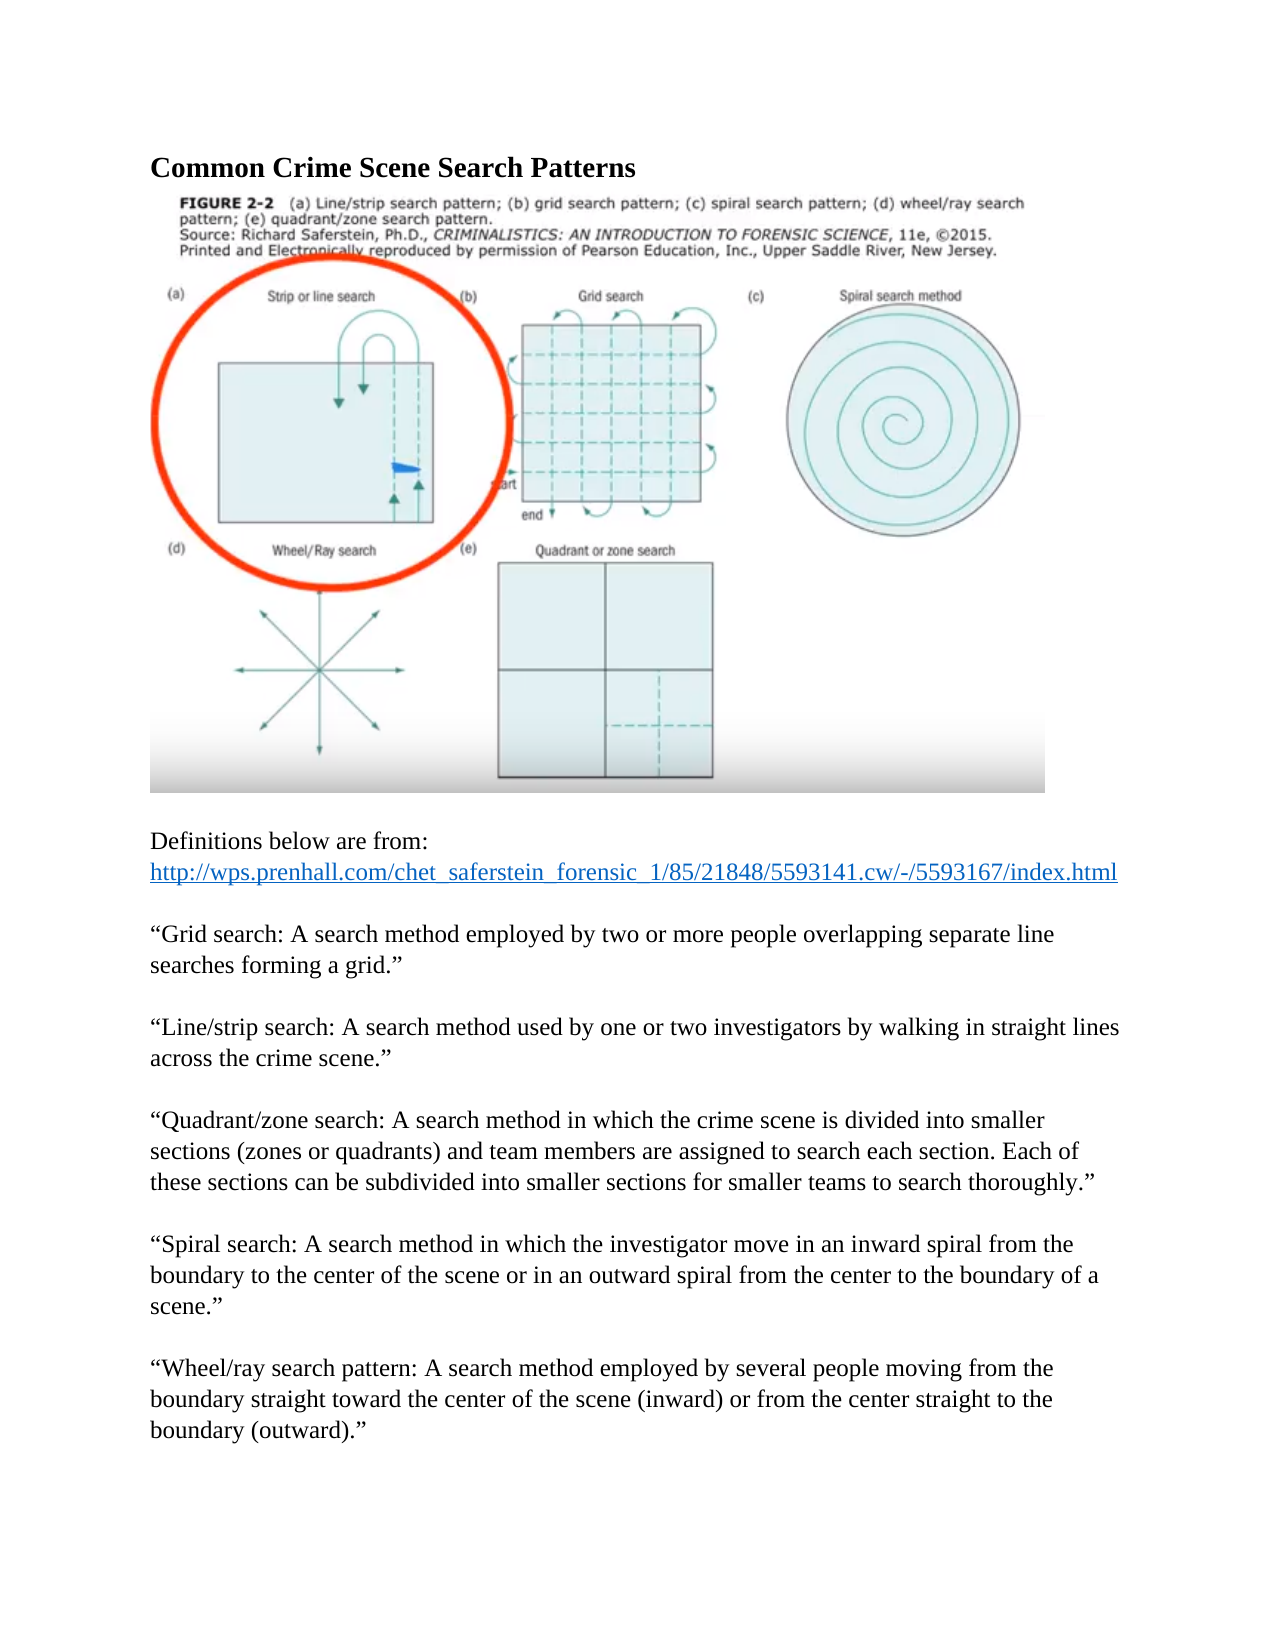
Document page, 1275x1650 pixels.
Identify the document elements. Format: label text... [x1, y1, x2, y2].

text Common Crime Scene Search Patterns [150, 150, 1125, 183]
text “Line/strip search: A search method used by one or two investigators by walking in straight lines across the crime scene.” [150, 1012, 1125, 1072]
text “Spiral search: A search method in which the investigator move in an inward spiral from the boundary to the center of the scene or in an outward spiral from the center to the boundary of a scene.” [150, 1229, 1125, 1320]
text “Grid search: A search method employed by two or more people overlapping separate line searches forming a grid.” [150, 919, 1125, 979]
text “Quadrant/zone search: A search method in which the crime scene is divided into smaller sections (zones or quadrants) and team members are assigned to search each section. Each of these sections can be subdivided into smaller sections for smaller teams to search thoroughly.” [150, 1105, 1125, 1196]
text “Wheel/ray search pattern: A search method employed by several people moving from the boundary straight toward the center of the scene (inward) or from the center straight to the boundary (outward).” [150, 1353, 1125, 1444]
picture [150, 186, 1045, 793]
text Definitions below are from: http://wps.prenhall.com/chet_saferstein_forensic_1/85/21848/5593141.cw/-/5593167/index.html [150, 826, 1125, 886]
